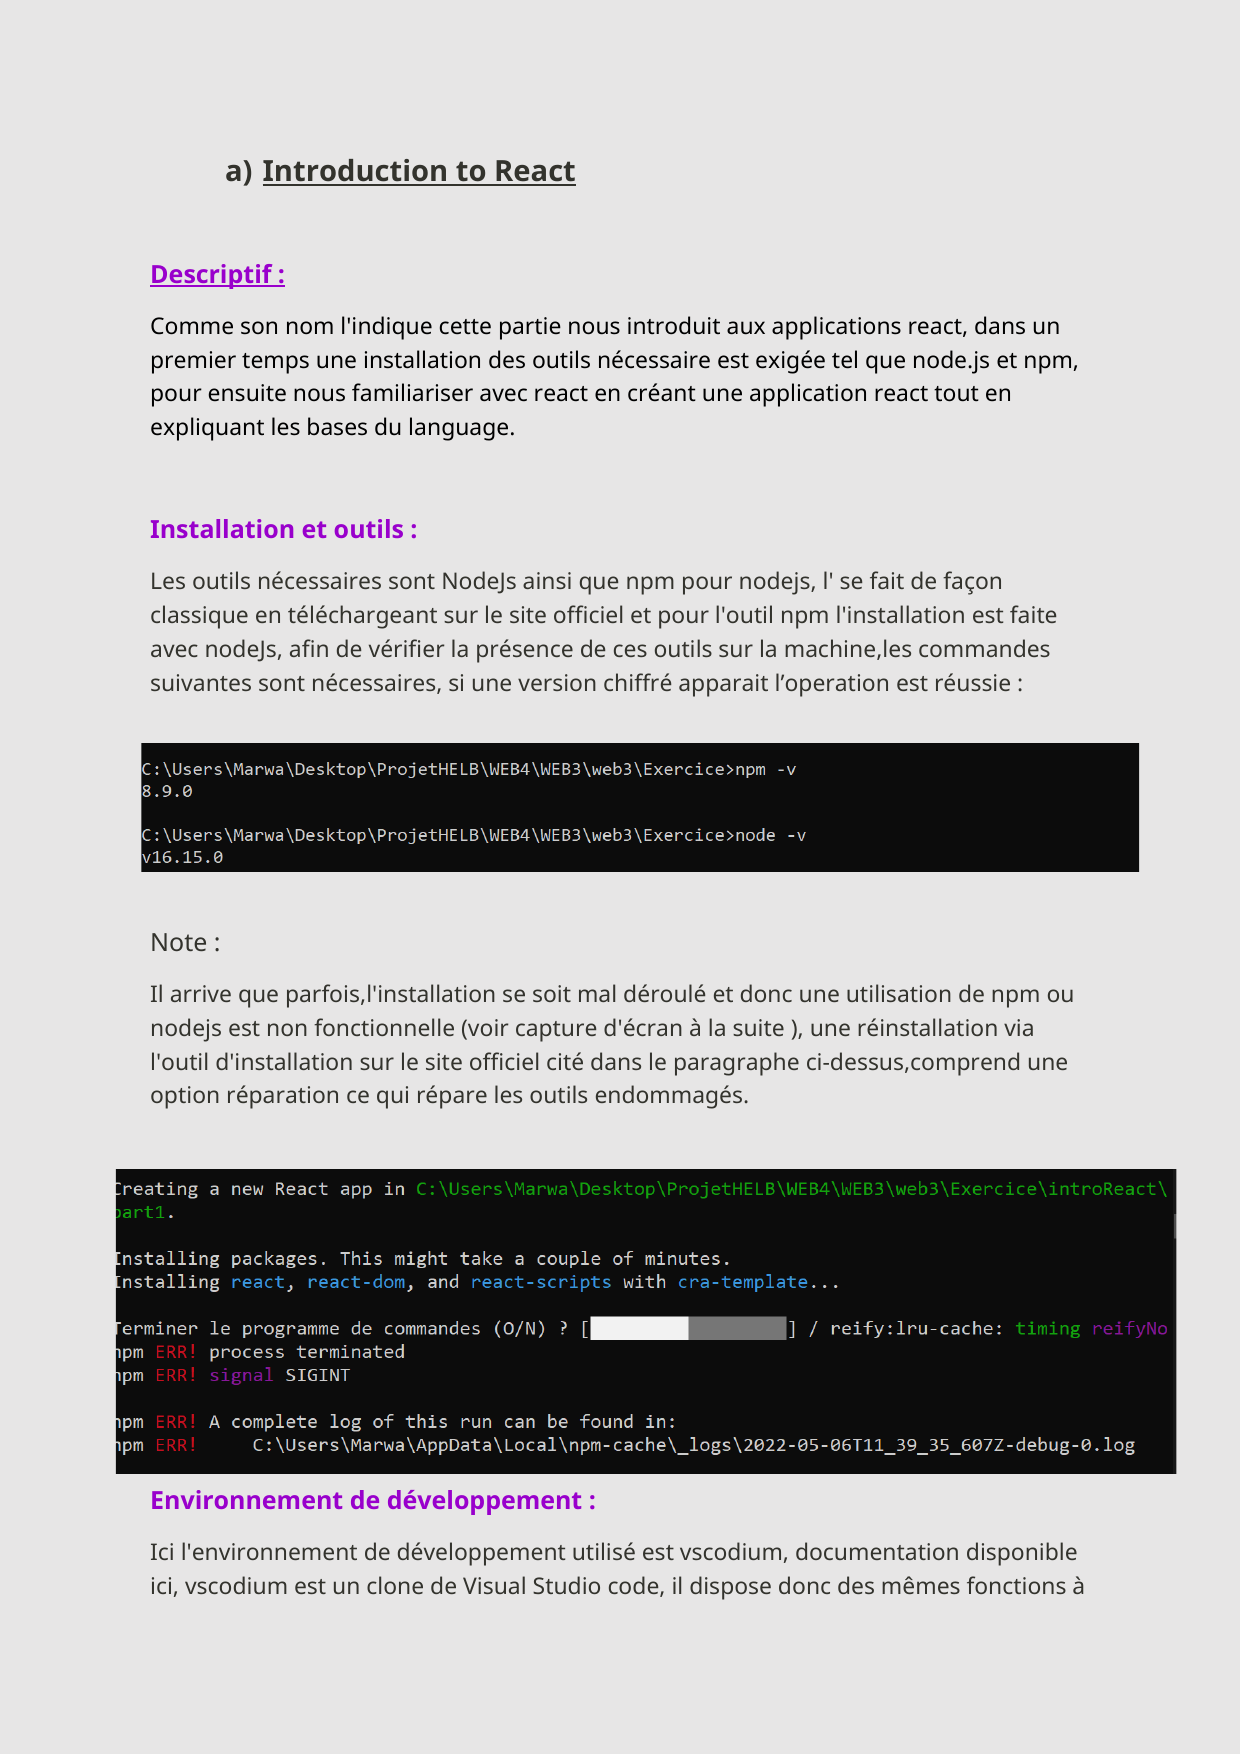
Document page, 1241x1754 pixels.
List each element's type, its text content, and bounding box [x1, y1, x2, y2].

text Descriptif : [150, 256, 1090, 290]
list Introduction to React [225, 150, 1090, 190]
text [150, 1536, 1090, 1601]
picture [115, 1169, 1177, 1474]
text Installation et outils : [150, 512, 1090, 546]
text Les outils nécessaires sont NodeJs ainsi que npm pour nodejs, l' se fait de façon classique en téléchargeant sur le site officiel et pour l'outil npm l'installation est faite avec nodeJs, afin de vérifier la présence de ces outils sur la machine,les commandes suivantes sont nécessaires, si une version chiffré apparait l’operation est réussie : [150, 565, 1090, 698]
text Il arrive que parfois,l'installation se soit mal déroulé et donc une utilisation de npm ou nodejs est non fonctionnelle (voir capture d'écran à la suite ), une réinstallation via l'outil d'installation sur le site officiel cité dans le paragraphe ci-dessus,comprend une option réparation ce qui répare les outils endommagés. [150, 978, 1090, 1111]
picture [141, 743, 1140, 872]
text Comme son nom l'indique cette partie nous introduit aux applications react, dans un premier temps une installation des outils nécessaire est exigée tel que node.js et npm, pour ensuite nous familiariser avec react en créant une application react tout en expliquant les bases du language. [150, 310, 1090, 442]
text Note : [150, 925, 1090, 959]
text Environnement de développement : [150, 1483, 1090, 1517]
